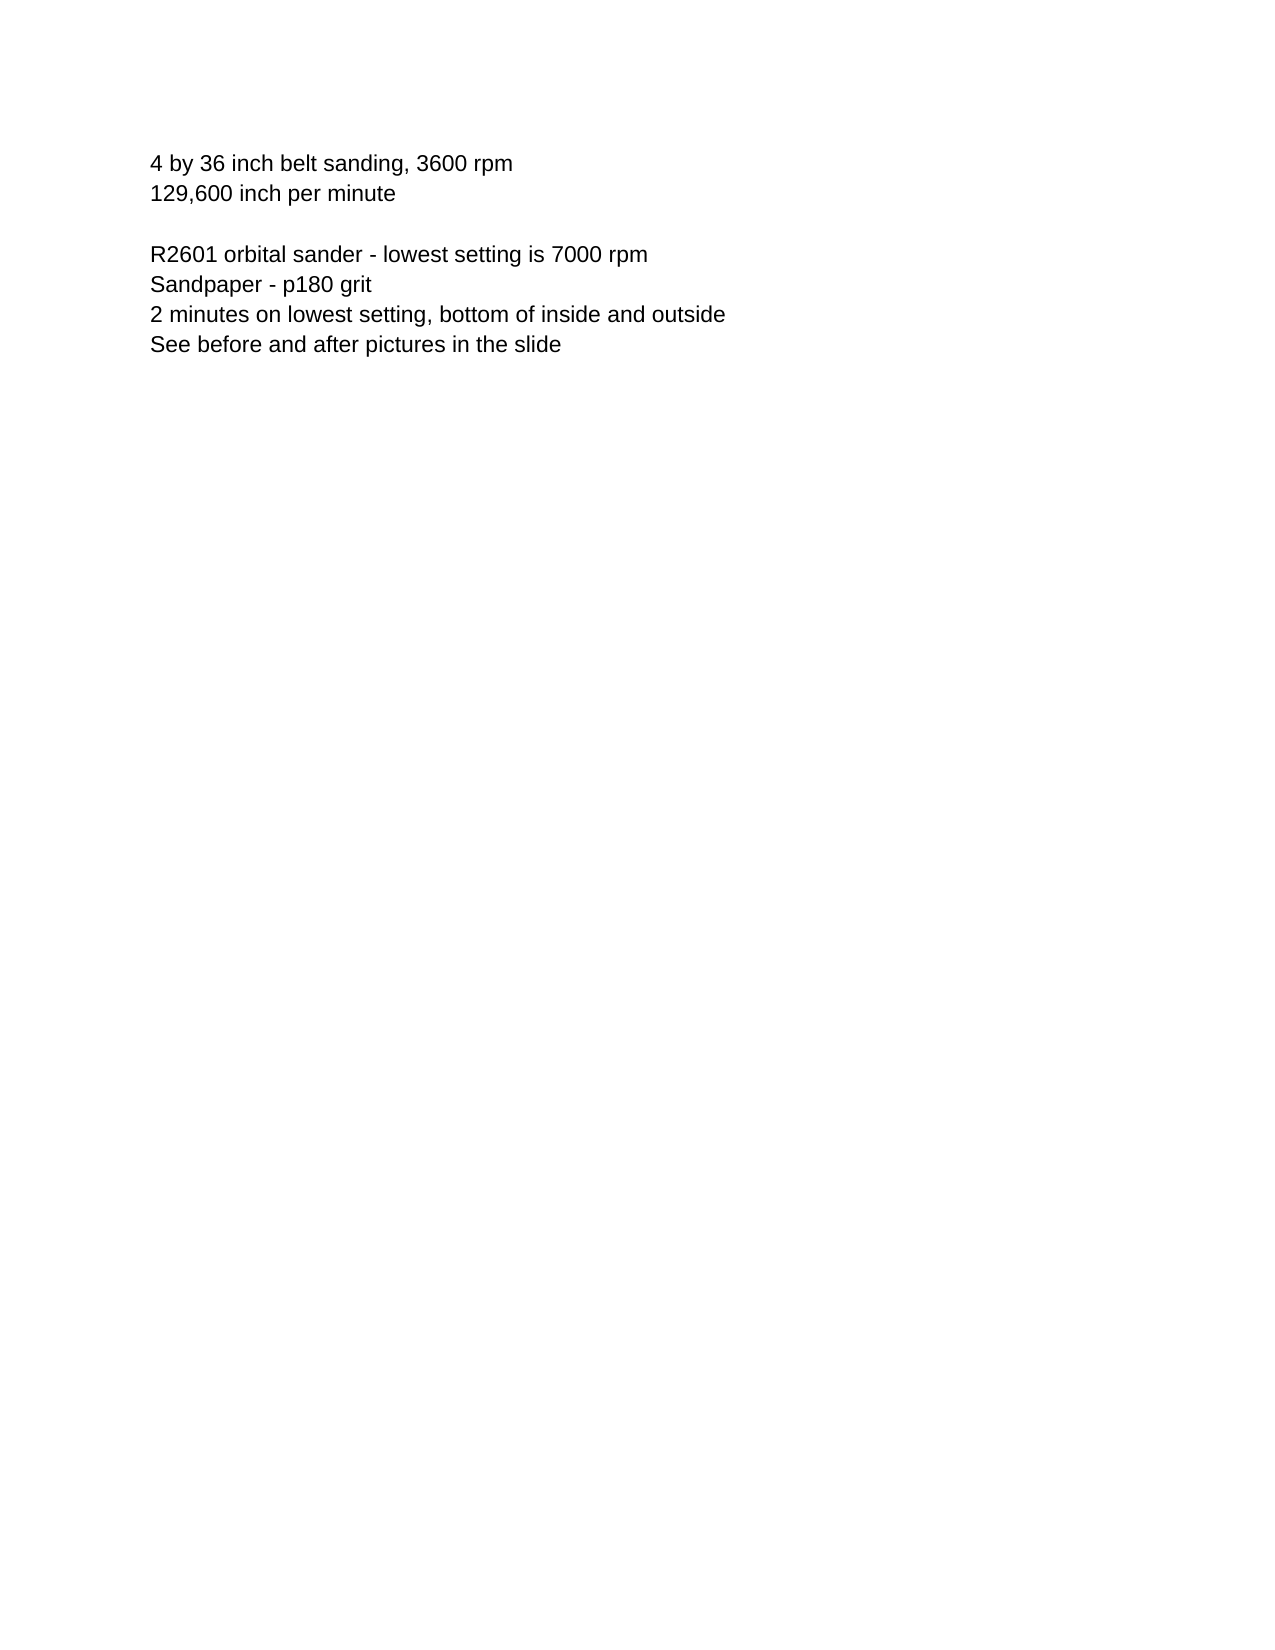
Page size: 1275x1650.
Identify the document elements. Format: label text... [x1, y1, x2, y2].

text 4 by 36 inch belt sanding, 3600 rpm [150, 150, 1125, 176]
text Sandpaper - p180 grit [150, 271, 1125, 297]
text See before and after pictures in the slide [150, 331, 1125, 358]
text 2 minutes on lowest setting, bottom of inside and outside [150, 301, 1125, 327]
text R2601 orbital sander - lowest setting is 7000 rpm [150, 241, 1125, 267]
text 129,600 inch per minute [150, 180, 1125, 207]
